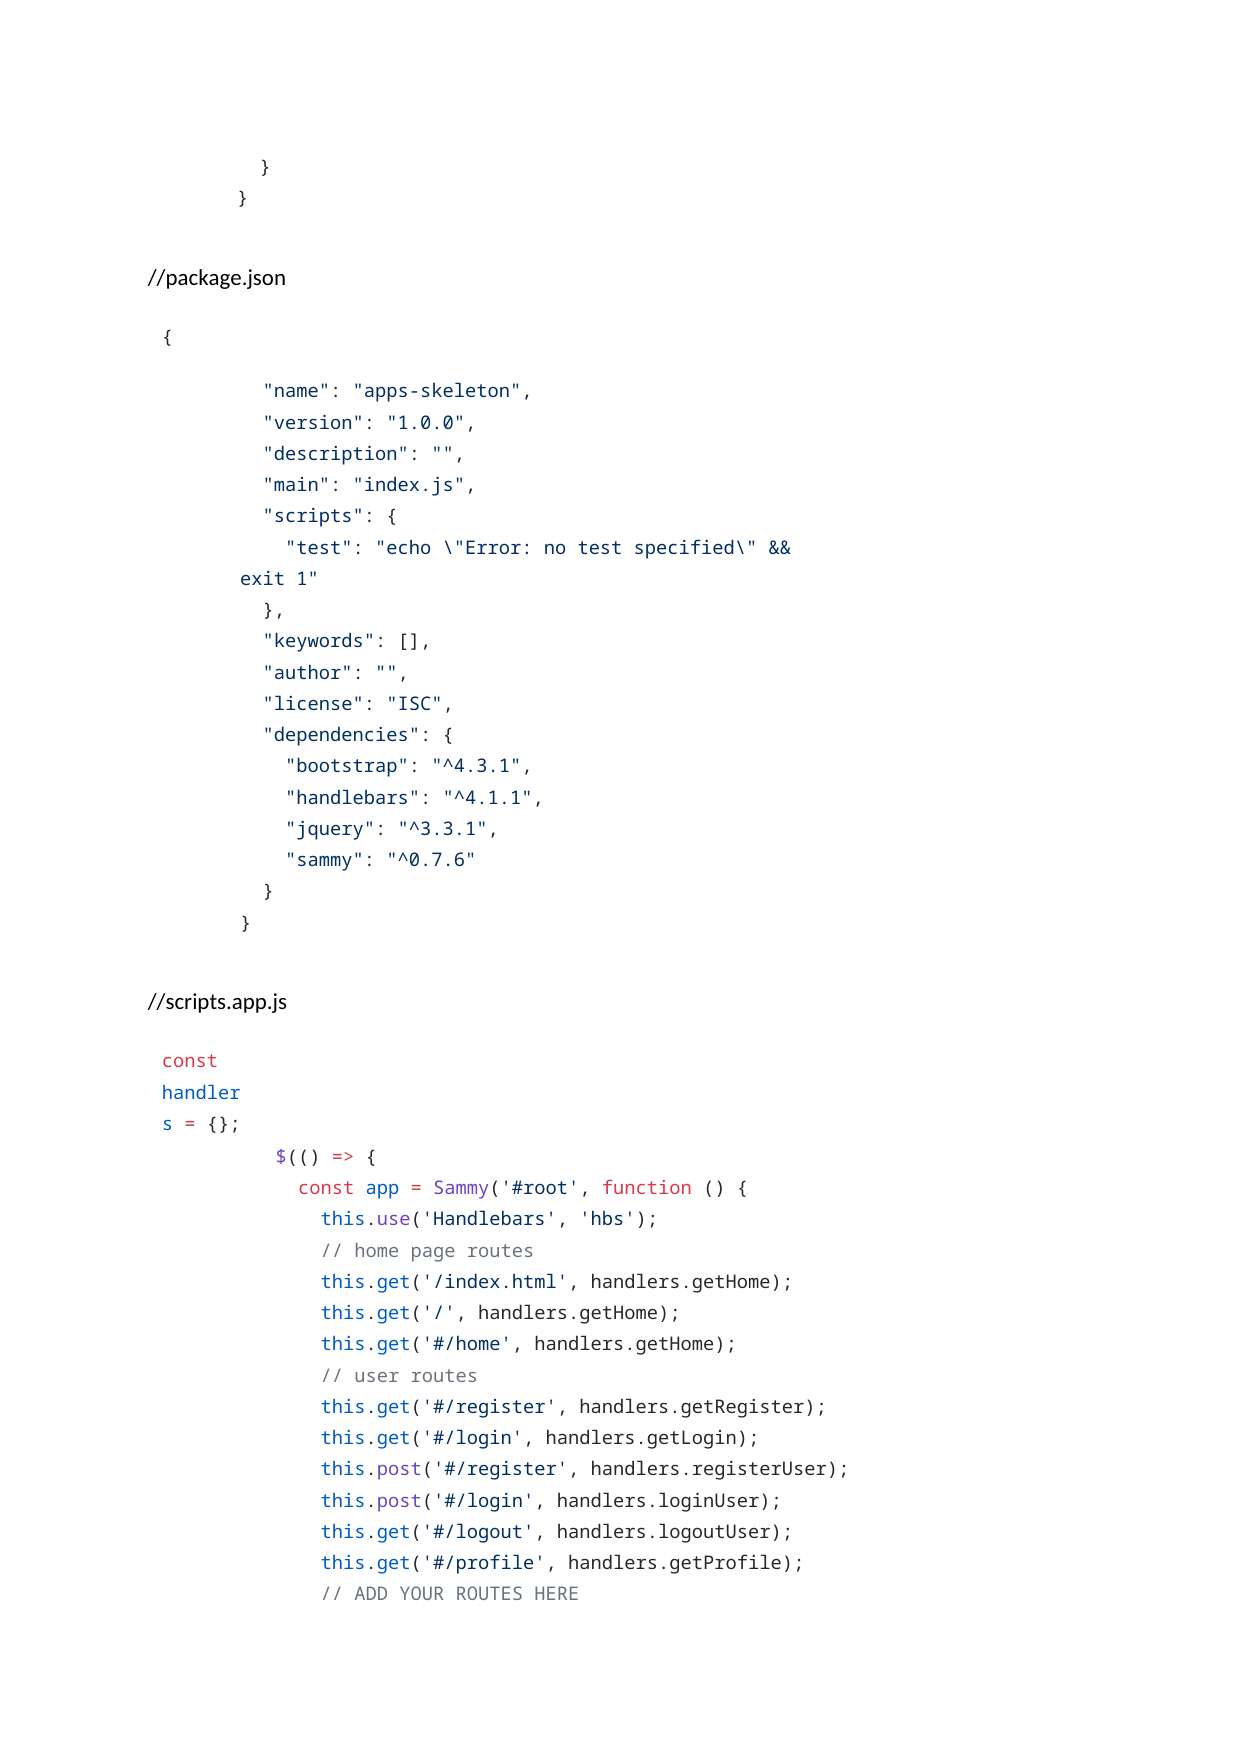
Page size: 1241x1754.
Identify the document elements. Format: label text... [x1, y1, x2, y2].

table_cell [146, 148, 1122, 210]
text //package.json [148, 263, 1093, 291]
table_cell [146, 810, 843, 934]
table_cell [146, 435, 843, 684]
text //scripts.app.js [148, 987, 1093, 1016]
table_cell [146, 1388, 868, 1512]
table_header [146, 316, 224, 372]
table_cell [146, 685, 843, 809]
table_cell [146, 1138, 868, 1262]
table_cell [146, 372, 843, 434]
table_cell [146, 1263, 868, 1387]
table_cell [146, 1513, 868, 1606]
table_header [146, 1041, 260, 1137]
